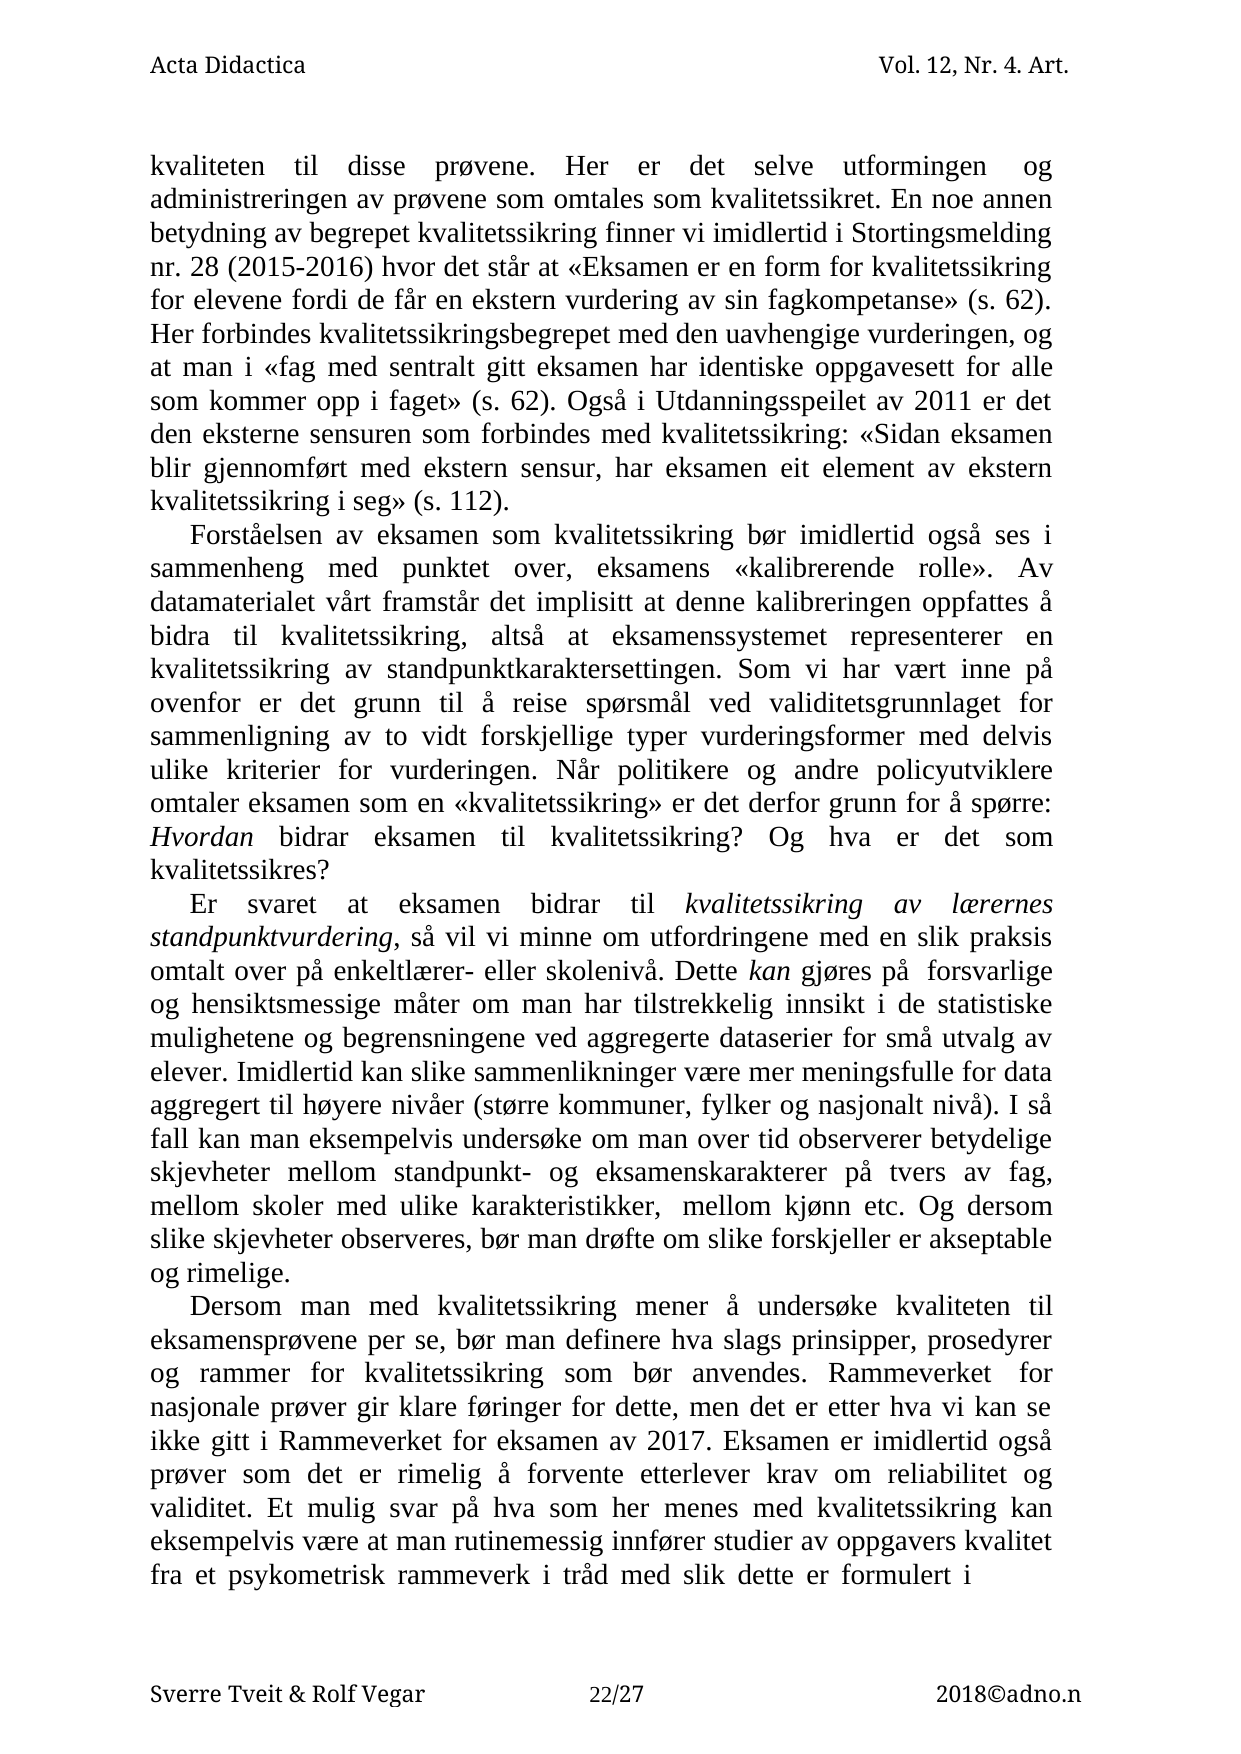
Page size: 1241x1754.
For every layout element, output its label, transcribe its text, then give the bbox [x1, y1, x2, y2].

text Er svaret at eksamen bidrar til kvalitetssikring av lærernes standpunktvurdering, så vil vi minne om utfordringene med en slik praksis omtalt over på enkeltlærer- eller skolenivå. Dette kan gjøres på forsvarlige og hensiktsmessige måter om man har tilstrekkelig innsikt i de statistiske mulighetene og begrensningene ved aggregerte dataserier for små utvalg av elever. Imidlertid kan slike sammenlikninger være mer meningsfulle for data aggregert til høyere nivåer (større kommuner, fylker og nasjonalt nivå). I så fall kan man eksempelvis undersøke om man over tid observerer betydelige skjevheter mellom standpunkt- og eksamenskarakterer på tvers av fag, mellom skoler med ulike karakteristikker, mellom kjønn etc. Og dersom slike skjevheter observeres, bør man drøfte om slike forskjeller er akseptable og rimelige. [150, 886, 1053, 1288]
text Forståelsen av eksamen som kvalitetssikring bør imidlertid også ses i sammenheng med punktet over, eksamens «kalibrerende rolle». Av datamaterialet vårt framstår det implisitt at denne kalibreringen oppfattes å bidra til kvalitetssikring, altså at eksamenssystemet representerer en kvalitetssikring av standpunktkaraktersettingen. Som vi har vært inne på ovenfor er det grunn til å reise spørsmål ved validitetsgrunnlaget for sammenligning av to vidt forskjellige typer vurderingsformer med delvis ulike kriterier for vurderingen. Når politikere og andre policyutviklere omtaler eksamen som en «kvalitetssikring» er det derfor grunn for å spørre: Hvordan bidrar eksamen til kvalitetssikring? Og hva er det som kvalitetssikres? [150, 517, 1053, 886]
text kvaliteten til disse prøvene. Her er det selve utformingen og administreringen av prøvene som omtales som kvalitetssikret. En noe annen betydning av begrepet kvalitetssikring finner vi imidlertid i Stortingsmelding nr. 28 (2015-2016) hvor det står at «Eksamen er en form for kvalitetssikring for elevene fordi de får en ekstern vurdering av sin fagkompetanse» (s. 62). Her forbindes kvalitetssikringsbegrepet med den uavhengige vurderingen, og at man i «fag med sentralt gitt eksamen har identiske oppgavesett for alle som kommer opp i faget» (s. 62). Også i Utdanningsspeilet av 2011 er det den eksterne sensuren som forbindes med kvalitetssikring: «Sidan eksamen blir gjennomført med ekstern sensur, har eksamen eit element av ekstern kvalitetssikring i seg» (s. 112). [150, 148, 1053, 517]
text Dersom man med kvalitetssikring mener å undersøke kvaliteten til eksamensprøvene per se, bør man definere hva slags prinsipper, prosedyrer og rammer for kvalitetssikring som bør anvendes. Rammeverket for nasjonale prøver gir klare føringer for dette, men det er etter hva vi kan se ikke gitt i Rammeverket for eksamen av 2017. Eksamen er imidlertid også prøver som det er rimelig å forvente etterlever krav om reliabilitet og validitet. Et mulig svar på hva som her menes med kvalitetssikring kan eksempelvis være at man rutinemessig innfører studier av oppgavers kvalitet fra et psykometrisk rammeverk i tråd med slik dette er formulert i [150, 1288, 1053, 1590]
